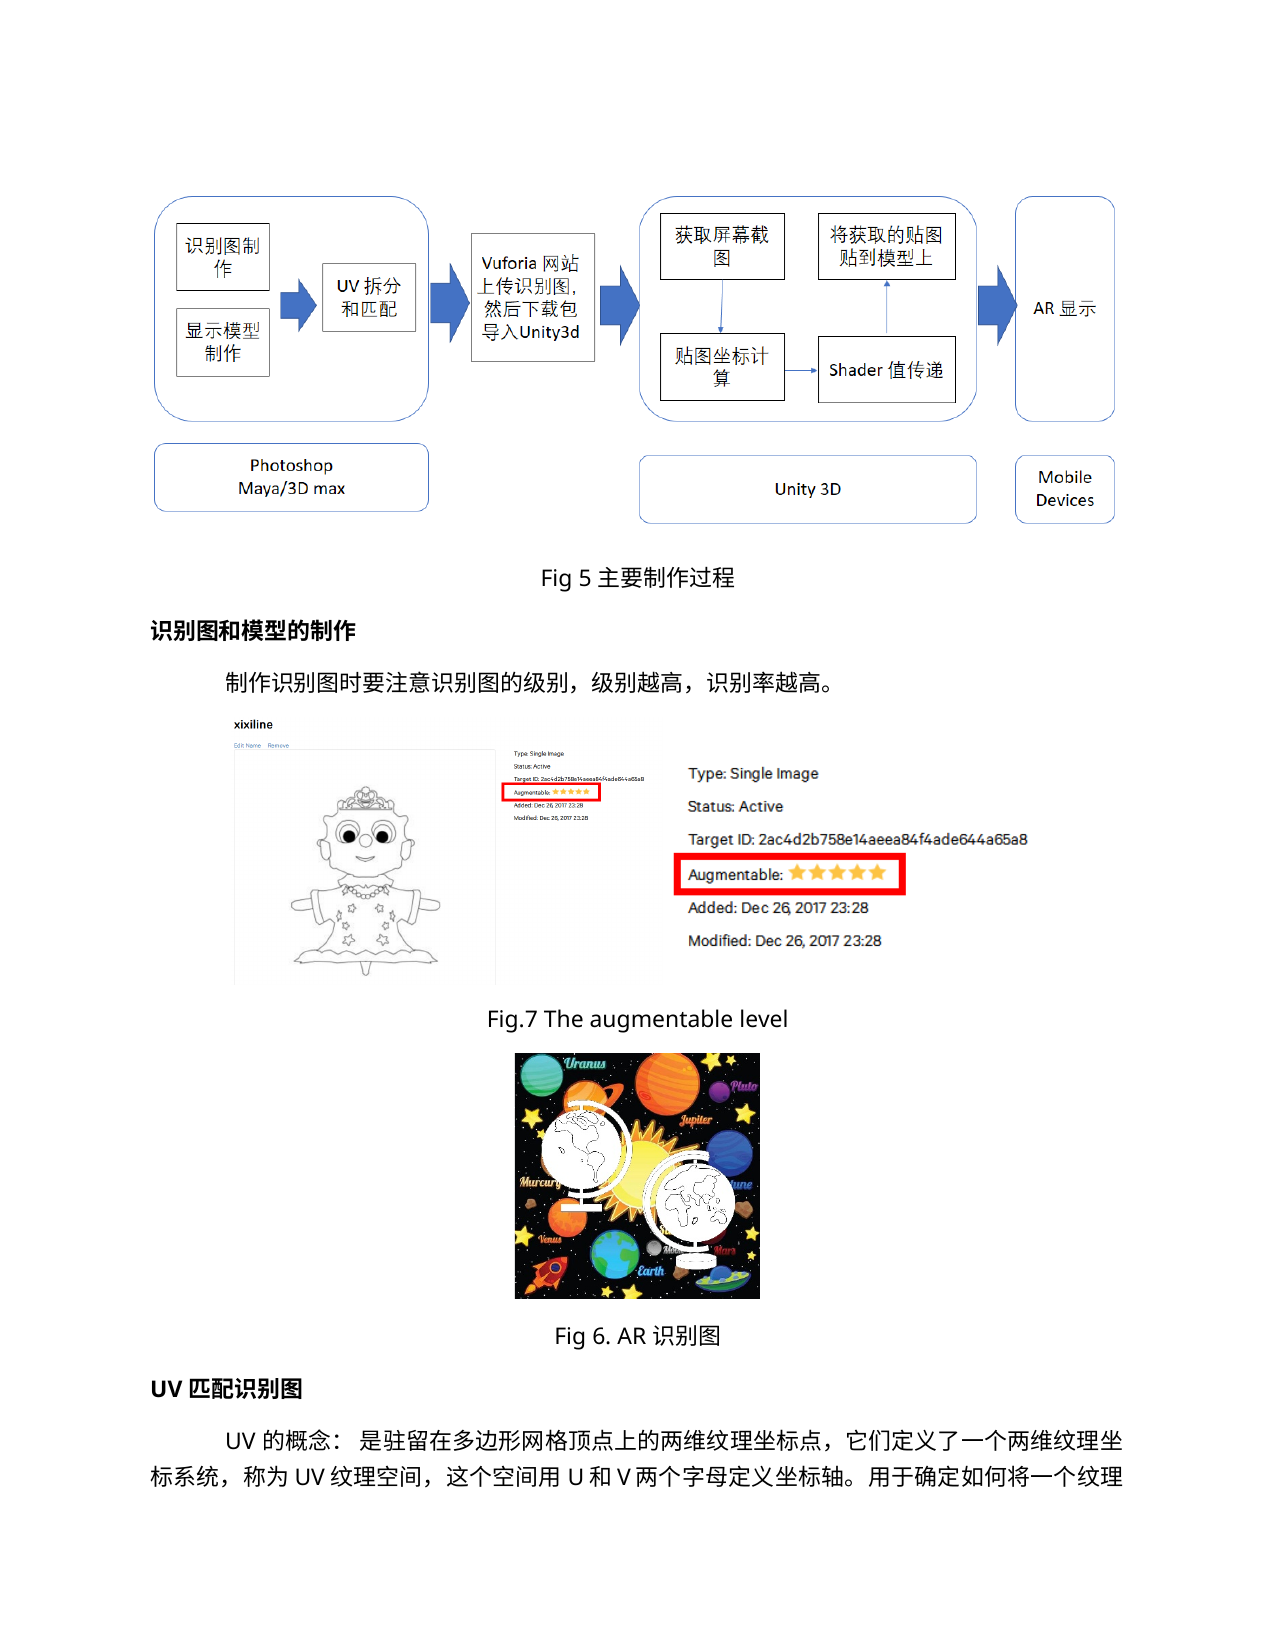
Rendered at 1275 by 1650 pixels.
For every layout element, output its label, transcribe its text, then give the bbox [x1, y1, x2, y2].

picture [150, 177, 1125, 542]
text 制作识别图时要注意识别图的级别，级别越高，识别率越高。 [150, 665, 1125, 698]
picture [514, 1053, 760, 1299]
text Fig 5 主要制作过程 [150, 560, 1125, 593]
text 识别图和模型的制作 [150, 613, 1125, 646]
picture [668, 741, 1045, 985]
text UV 匹配识别图 [150, 1370, 1125, 1404]
picture [230, 717, 663, 985]
text Fig.7 The augmentable level [150, 1003, 1125, 1034]
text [150, 1423, 1125, 1492]
text Fig 6. AR 识别图 [150, 1318, 1125, 1351]
